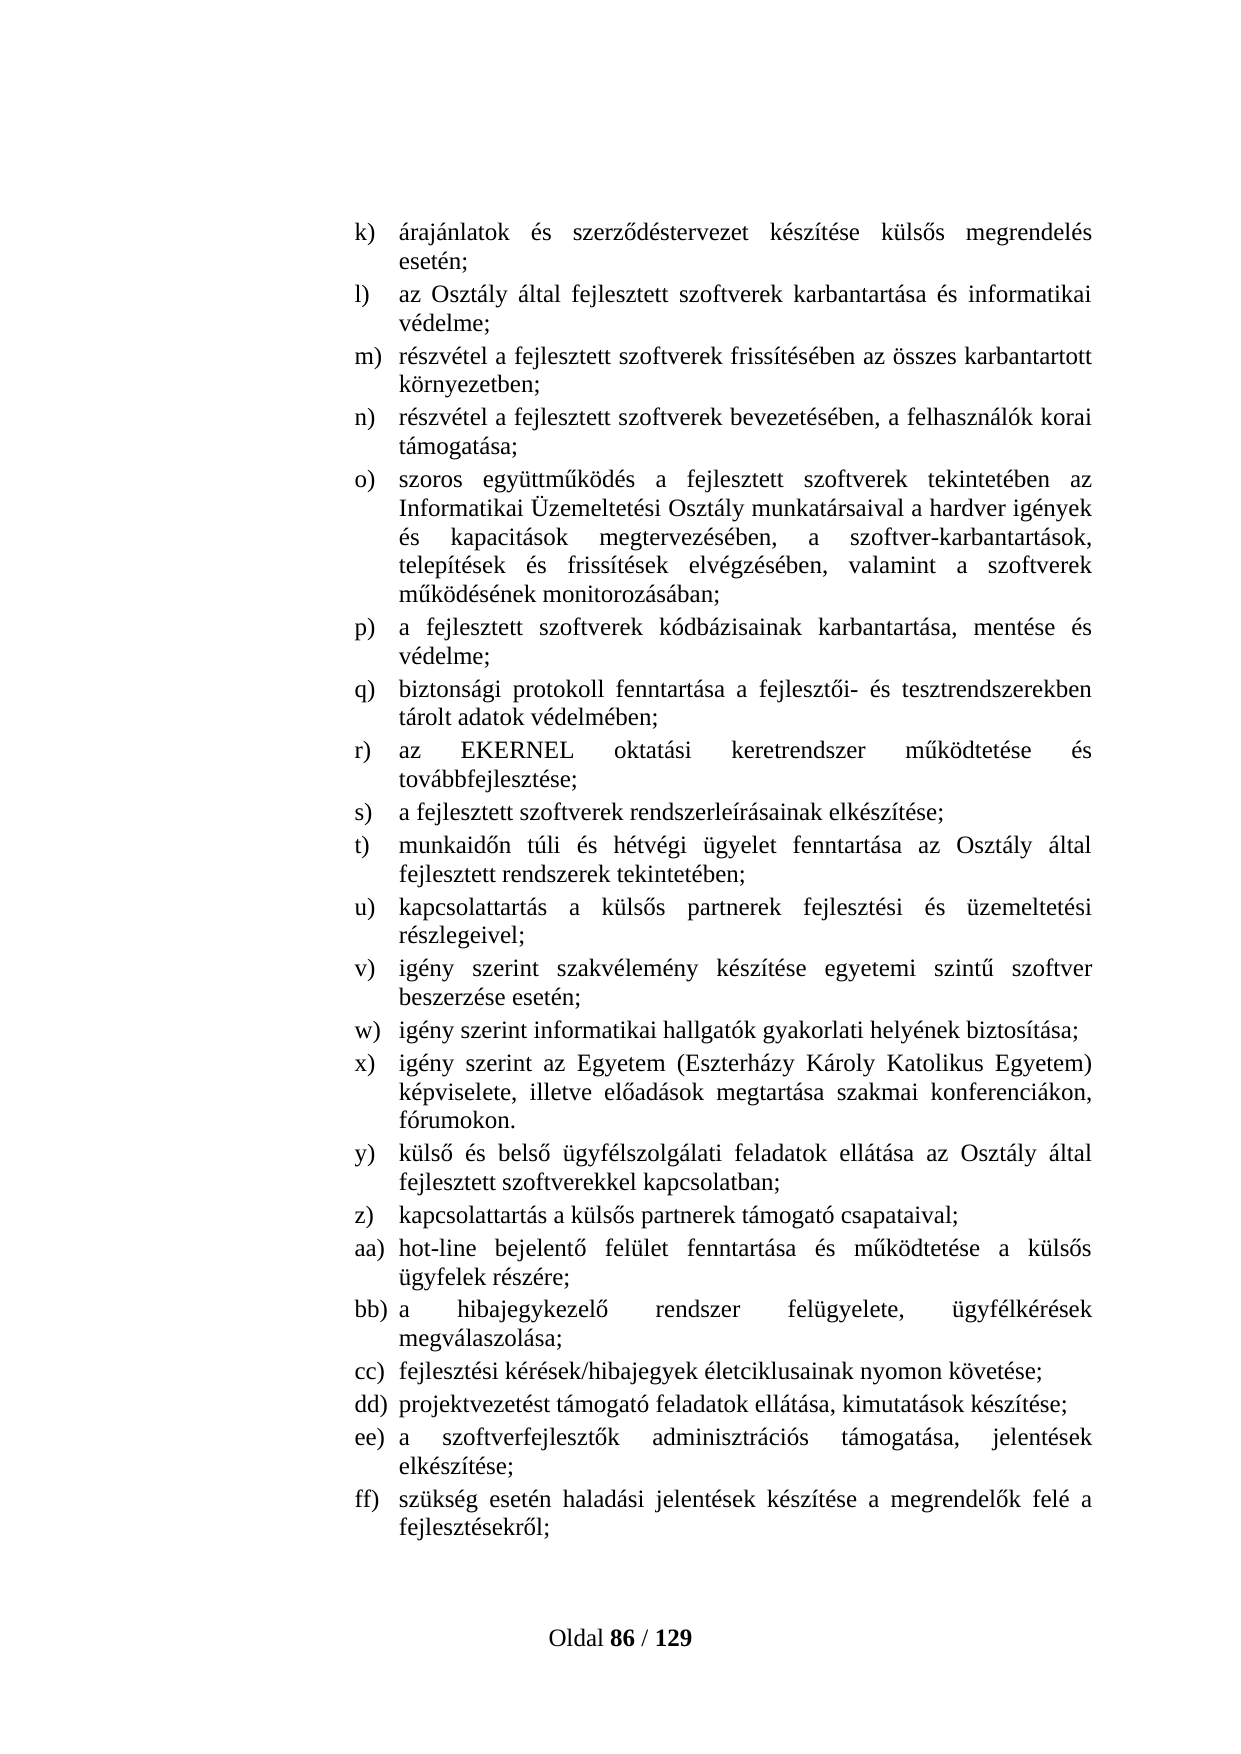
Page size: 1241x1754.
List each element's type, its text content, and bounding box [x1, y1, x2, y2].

list hot-line bejelentő felület fenntartása és működtetése a külsős ügyfelek részére; [354, 1233, 1093, 1290]
list a fejlesztett szoftverek rendszerleírásainak elkészítése; [354, 797, 1093, 826]
list igény szerint informatikai hallgatók gyakorlati helyének biztosítása; [354, 1015, 1093, 1044]
list külső és belső ügyfélszolgálati feladatok ellátása az Osztály által fejlesztett szoftverekkel kapcsolatban; [354, 1138, 1093, 1196]
list kapcsolattartás a külsős partnerek támogató csapataival; [354, 1200, 1093, 1229]
list részvétel a fejlesztett szoftverek bevezetésében, a felhasználók korai támogatása; [354, 402, 1093, 460]
list a fejlesztett szoftverek kódbázisainak karbantartása, mentése és védelme; [354, 612, 1093, 669]
list biztonsági protokoll fenntartása a fejlesztői- és tesztrendszerekben tárolt adatok védelmében; [354, 674, 1093, 731]
list igény szerint az Egyetem (Eszterházy Károly Katolikus Egyetem) képviselete, illetve előadások megtartása szakmai konferenciákon, fórumokon. [354, 1048, 1093, 1134]
list a szoftverfejlesztők adminisztrációs támogatása, jelentések elkészítése; [354, 1422, 1093, 1479]
list a hibajegykezelő rendszer felügyelete, ügyfélkérések megválaszolása; [354, 1294, 1093, 1352]
list árajánlatok és szerződéstervezet készítése külsős megrendelés esetén; [354, 217, 1093, 275]
list szoros együttműködés a fejlesztett szoftverek tekintetében az Informatikai Üzemeltetési Osztály munkatársaival a hardver igények és kapacitások megtervezésében, a szoftver-karbantartások, telepítések és frissítések elvégzésében, valamint a szoftverek működésének monitorozásában; [354, 464, 1093, 608]
list fejlesztési kérések/hibajegyek életciklusainak nyomon követése; [354, 1356, 1093, 1385]
list szükség esetén haladási jelentések készítése a megrendelők felé a fejlesztésekről; [354, 1484, 1093, 1541]
list az Osztály által fejlesztett szoftverek karbantartása és informatikai védelme; [354, 279, 1093, 337]
list részvétel a fejlesztett szoftverek frissítésében az összes karbantartott környezetben; [354, 341, 1093, 398]
list kapcsolattartás a külsős partnerek fejlesztési és üzemeltetési részlegeivel; [354, 892, 1093, 949]
list projektvezetést támogató feladatok ellátása, kimutatások készítése; [354, 1389, 1093, 1418]
list munkaidőn túli és hétvégi ügyelet fenntartása az Osztály által fejlesztett rendszerek tekintetében; [354, 830, 1093, 887]
list igény szerint szakvélemény készítése egyetemi szintű szoftver beszerzése esetén; [354, 953, 1093, 1011]
list az EKERNEL oktatási keretrendszer működtetése és továbbfejlesztése; [354, 735, 1093, 793]
